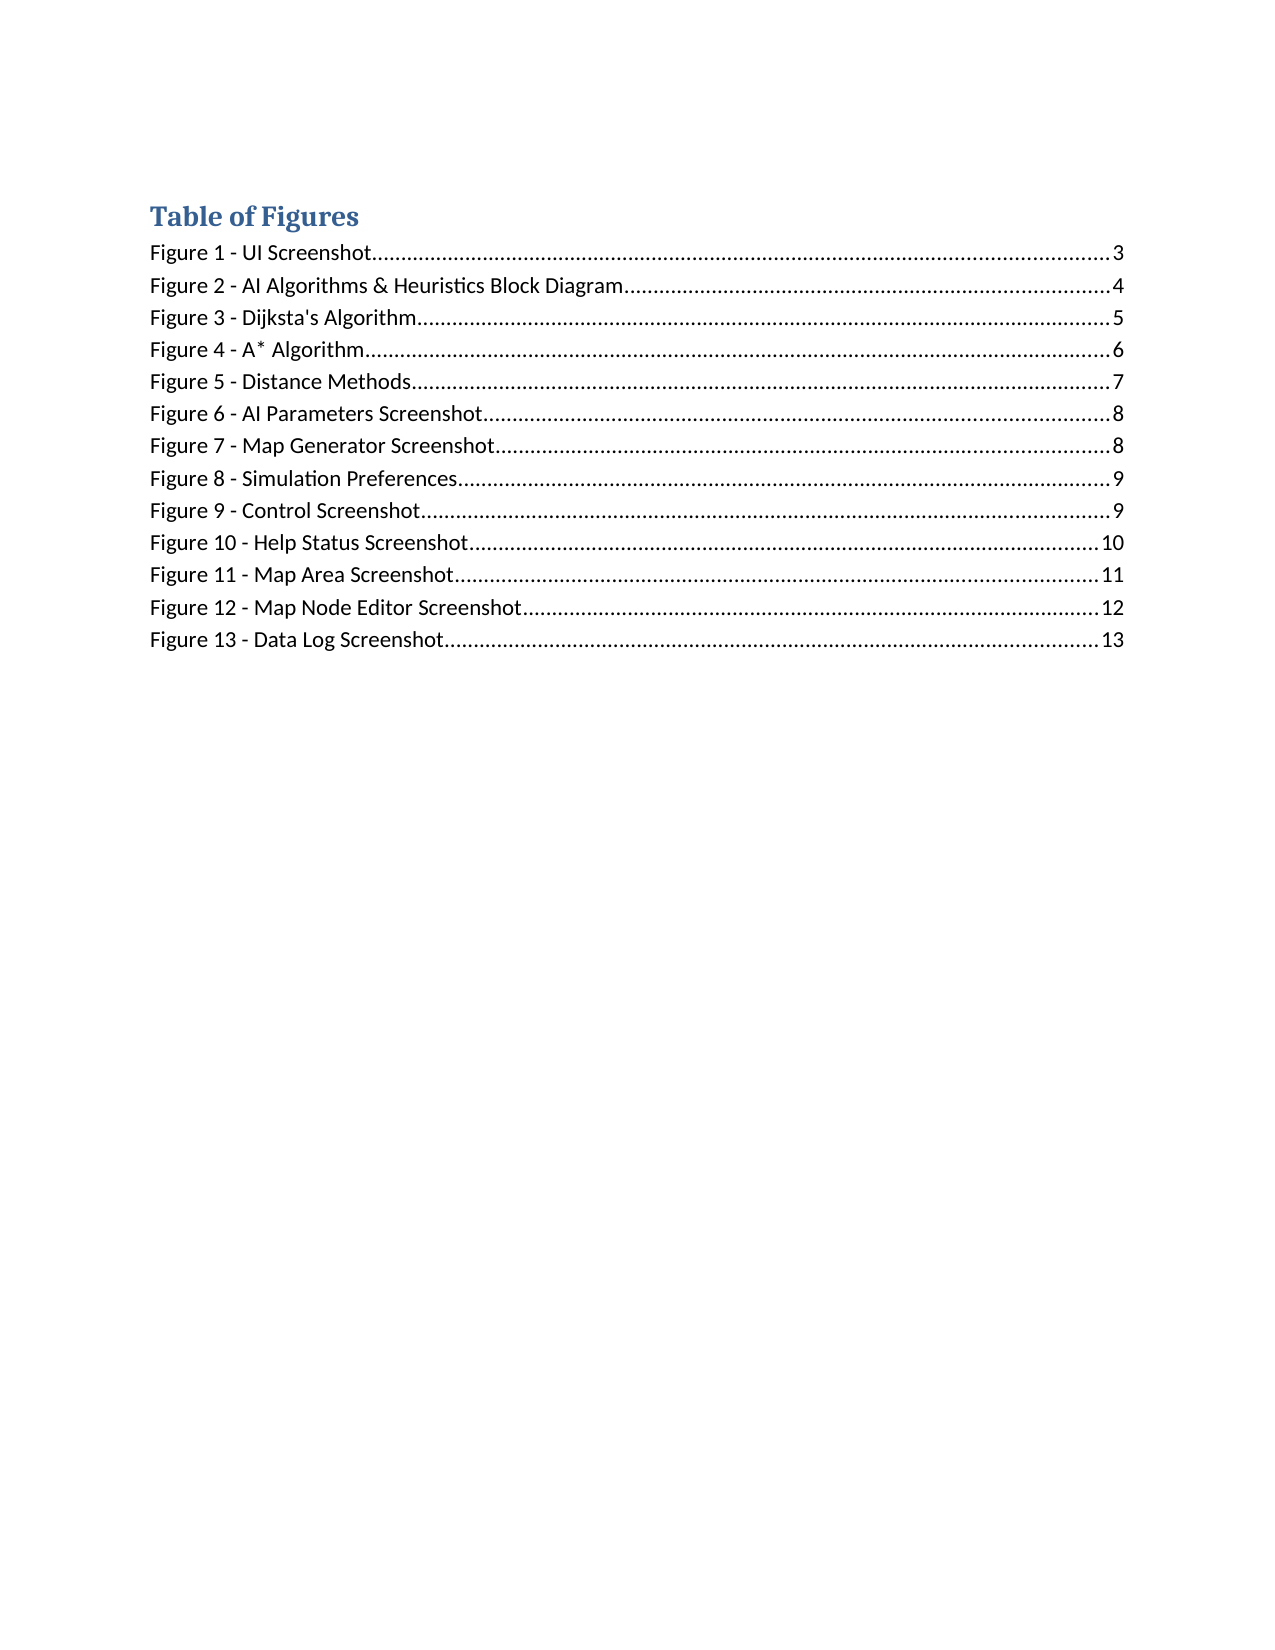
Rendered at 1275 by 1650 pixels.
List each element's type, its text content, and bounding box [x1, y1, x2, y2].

text Figure 4 - A* Algorithm 6 [150, 335, 1125, 363]
text Figure 5 - Distance Methods 7 [150, 367, 1125, 395]
text Figure 8 - Simulation Preferences 9 [150, 464, 1125, 492]
text Figure 1 - UI Screenshot 3 [150, 238, 1125, 267]
text Figure 6 - AI Parameters Screenshot 8 [150, 399, 1125, 427]
text Figure 3 - Dijksta's Algorithm 5 [150, 303, 1125, 331]
text Figure 7 - Map Generator Screenshot 8 [150, 432, 1125, 460]
text Figure 13 - Data Log Screenshot 13 [150, 625, 1125, 653]
text Figure 11 - Map Area Screenshot 11 [150, 560, 1125, 588]
text Figure 9 - Control Screenshot 9 [150, 496, 1125, 524]
text Figure 10 - Help Status Screenshot 10 [150, 528, 1125, 556]
text Figure 2 - AI Algorithms & Heuristics Block Diagram 4 [150, 271, 1125, 299]
text Figure 12 - Map Node Editor Screenshot 12 [150, 593, 1125, 621]
subtitle Table of Figures [150, 200, 1125, 233]
